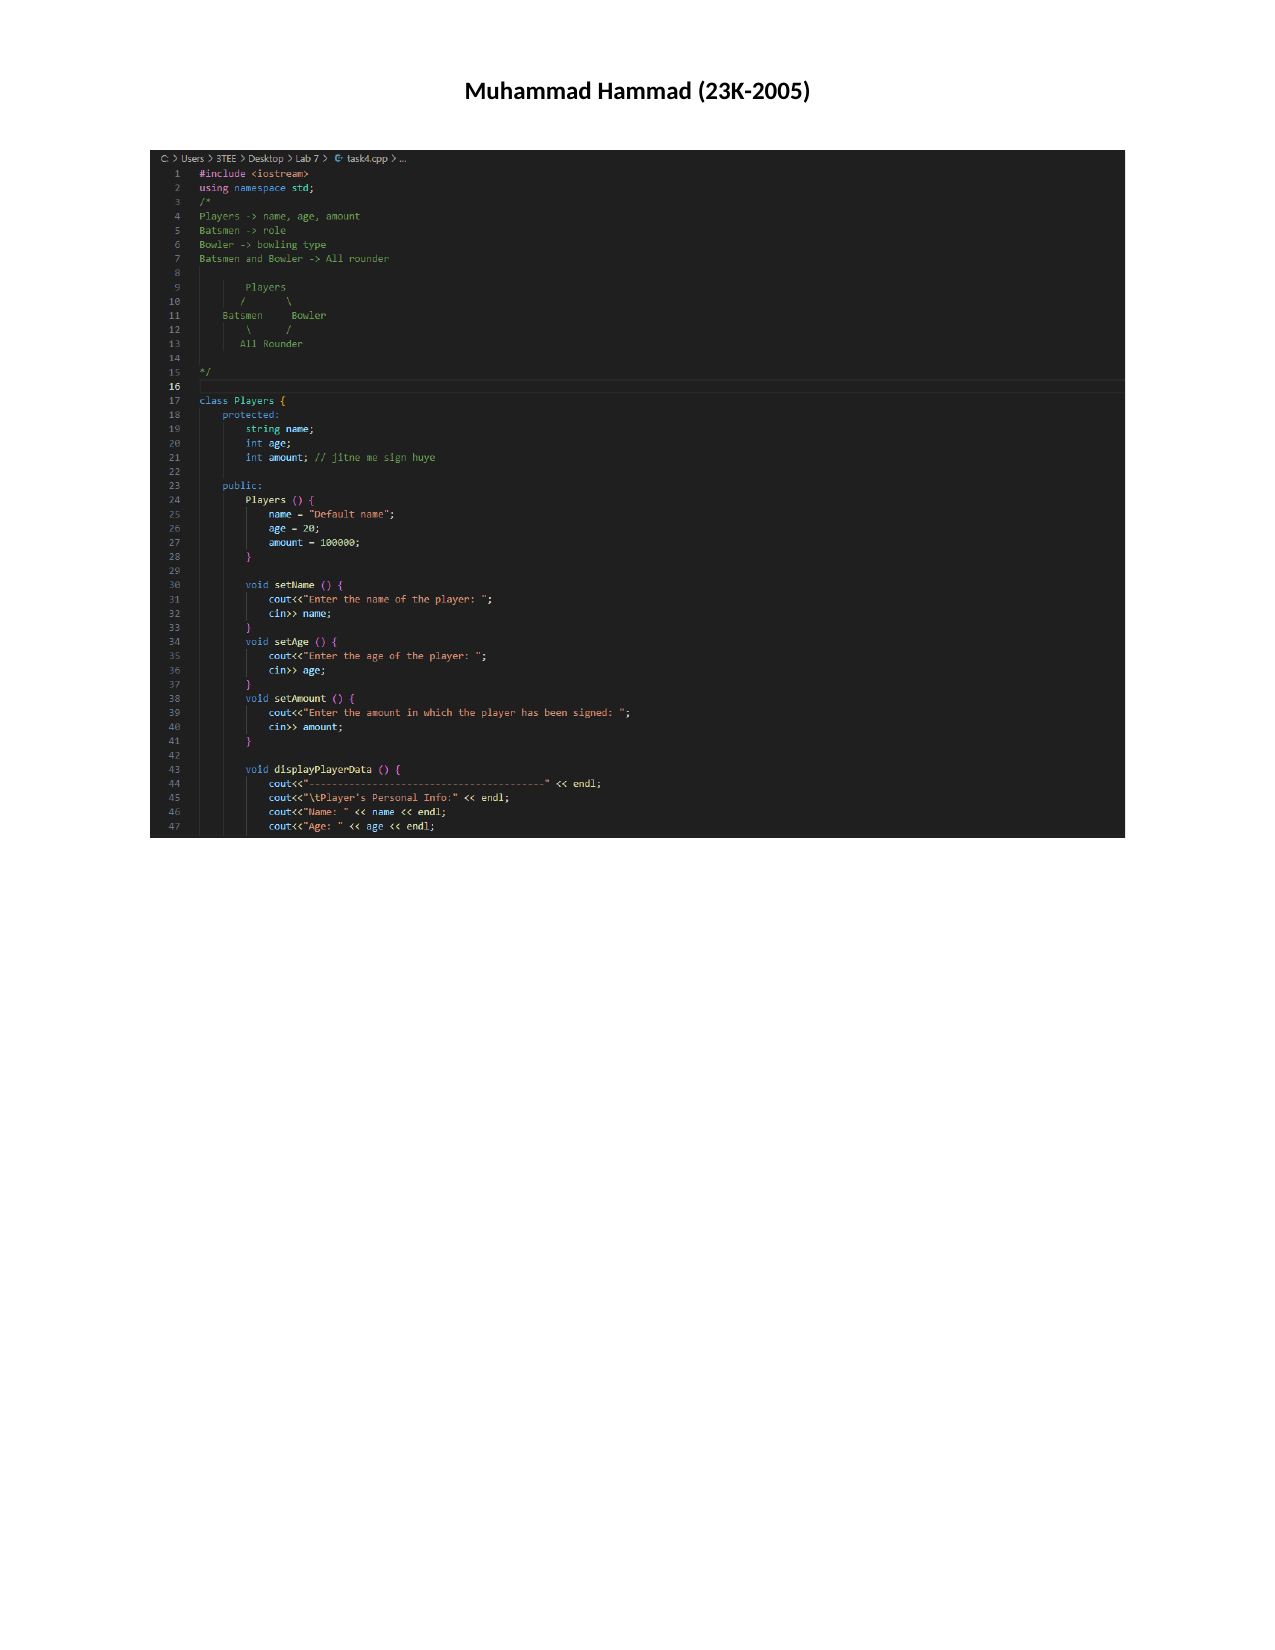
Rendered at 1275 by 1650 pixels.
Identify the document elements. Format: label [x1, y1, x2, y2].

picture [150, 150, 1125, 838]
